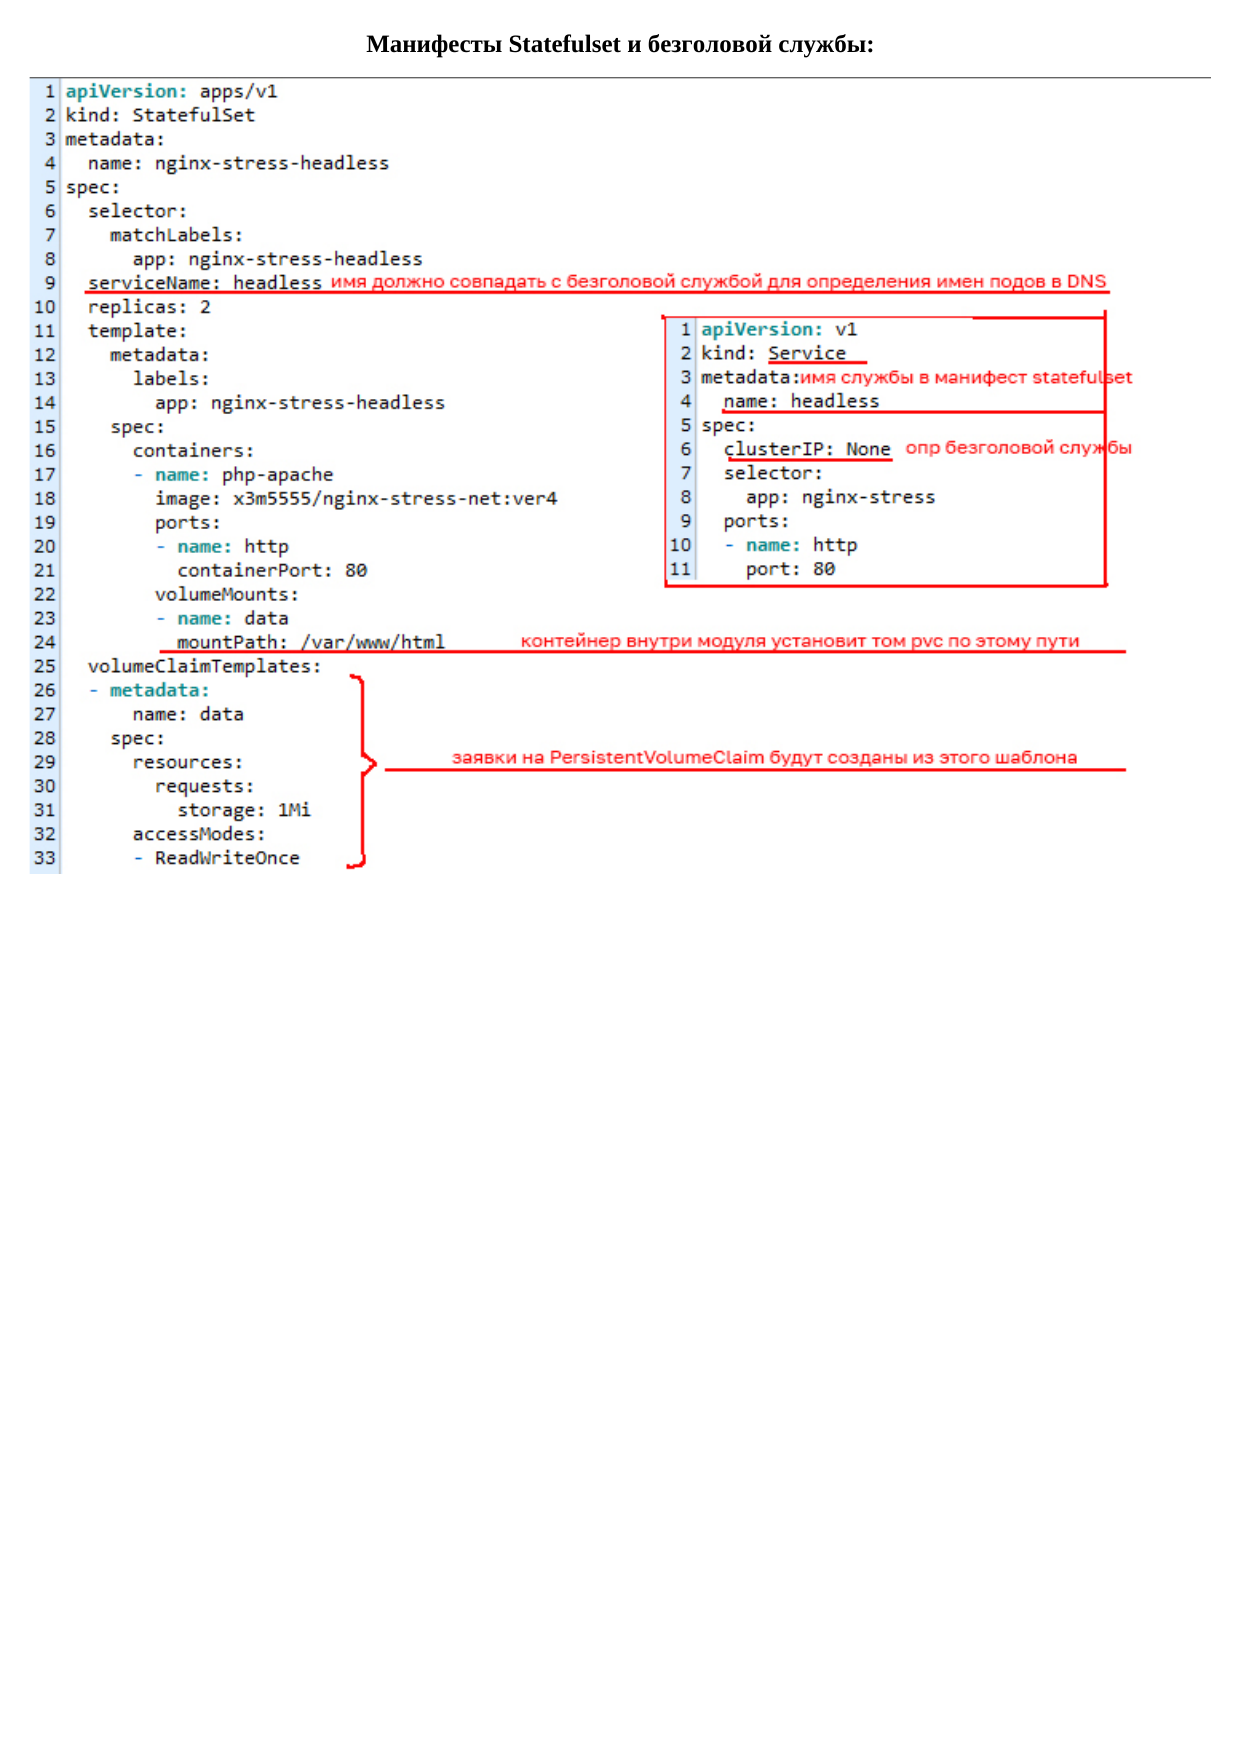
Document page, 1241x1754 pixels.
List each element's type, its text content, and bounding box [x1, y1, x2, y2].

picture [29, 77, 1211, 874]
text Манифесты Statefulset и безголовой службы: [29, 29, 1211, 58]
